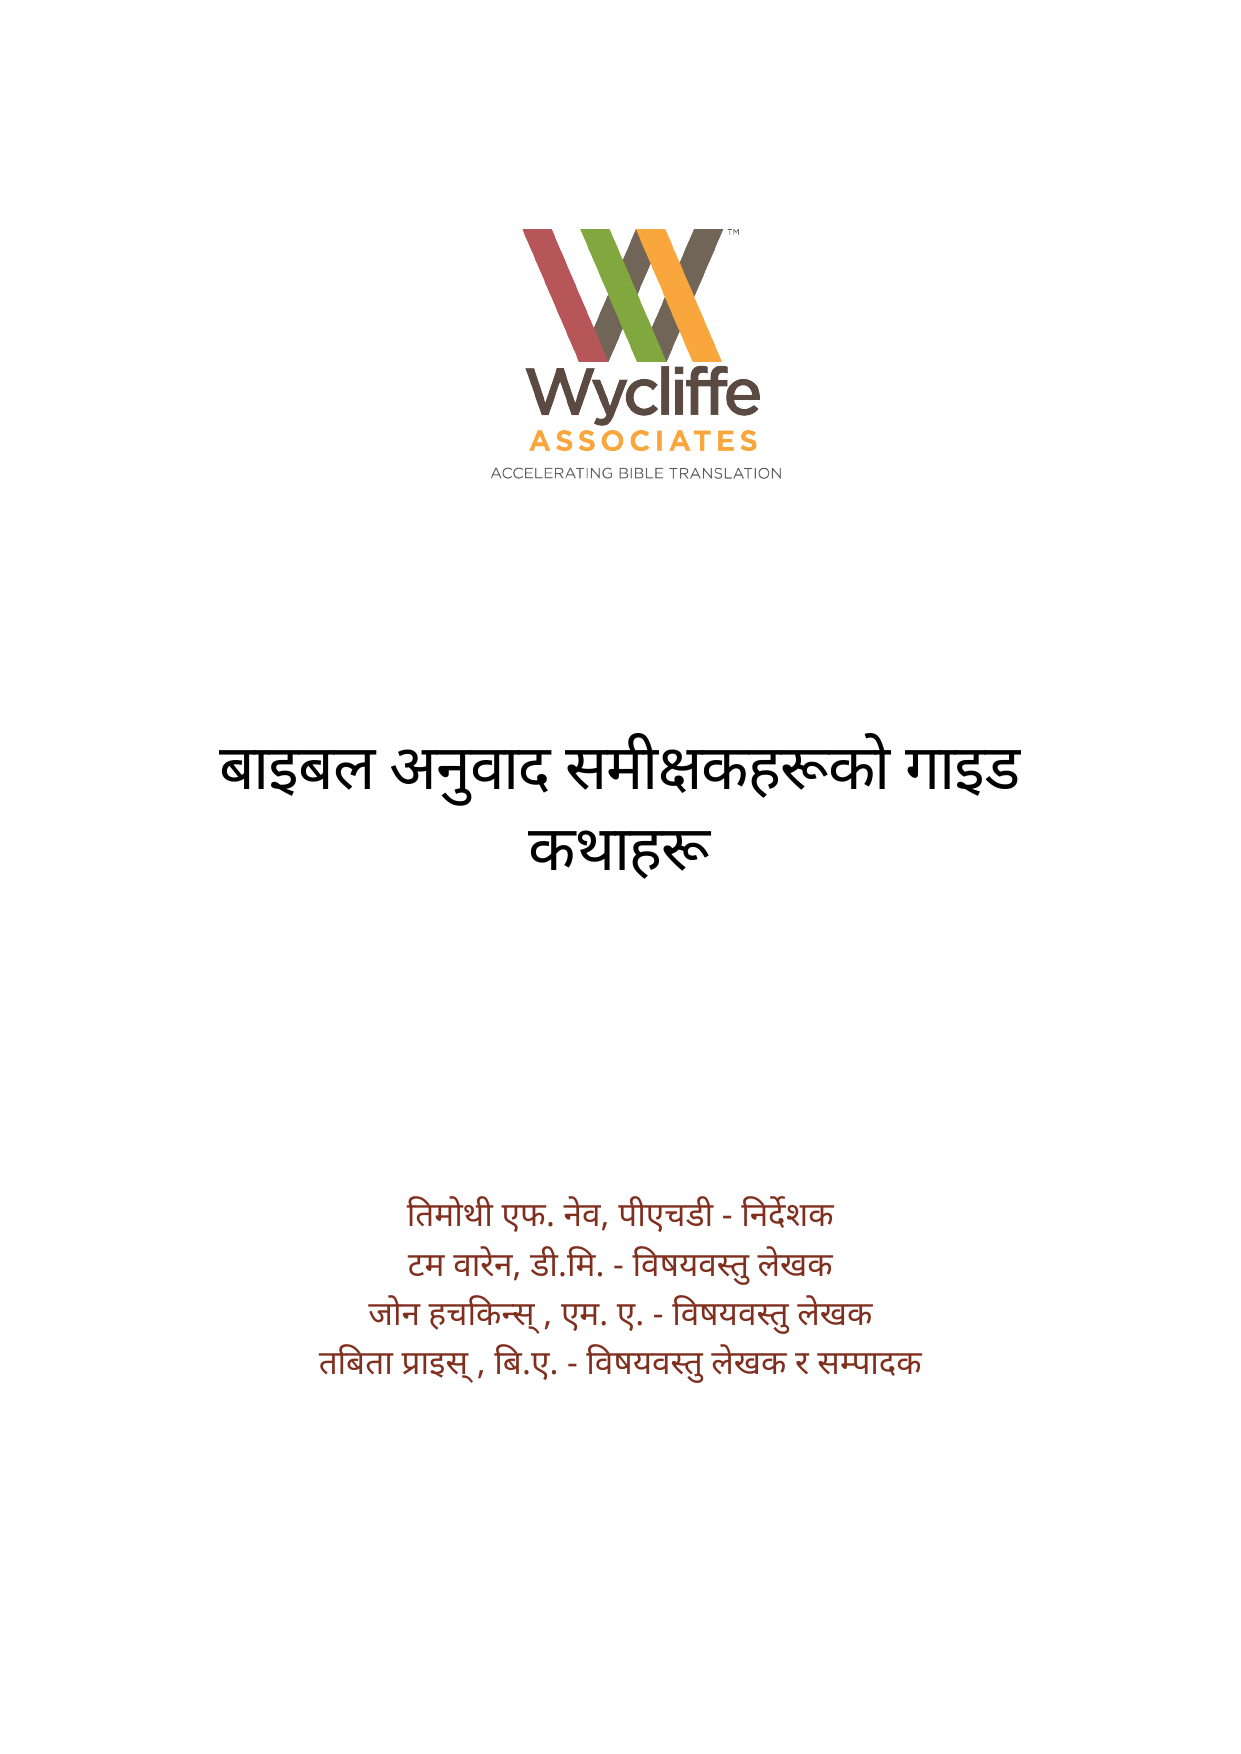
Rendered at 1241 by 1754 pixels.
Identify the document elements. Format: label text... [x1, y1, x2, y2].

text जोन हचकिन्स् , एम. ए. - विषयवस्तु लेखक [112, 1289, 1128, 1339]
title कथाहरू [112, 815, 1128, 896]
picture [481, 229, 801, 495]
text तबिता प्राइस् , बि.ए. - विषयवस्तु लेखक र सम्पादक [112, 1339, 1128, 1388]
title बाइबल अनुवाद समीक्षकहरूको गाइड [112, 733, 1128, 815]
text तिमोथी एफ. नेव, पीएचडी - निर्देशक [112, 1191, 1128, 1240]
text टम वारेन, डी.मि. - विषयवस्तु लेखक [112, 1240, 1128, 1289]
